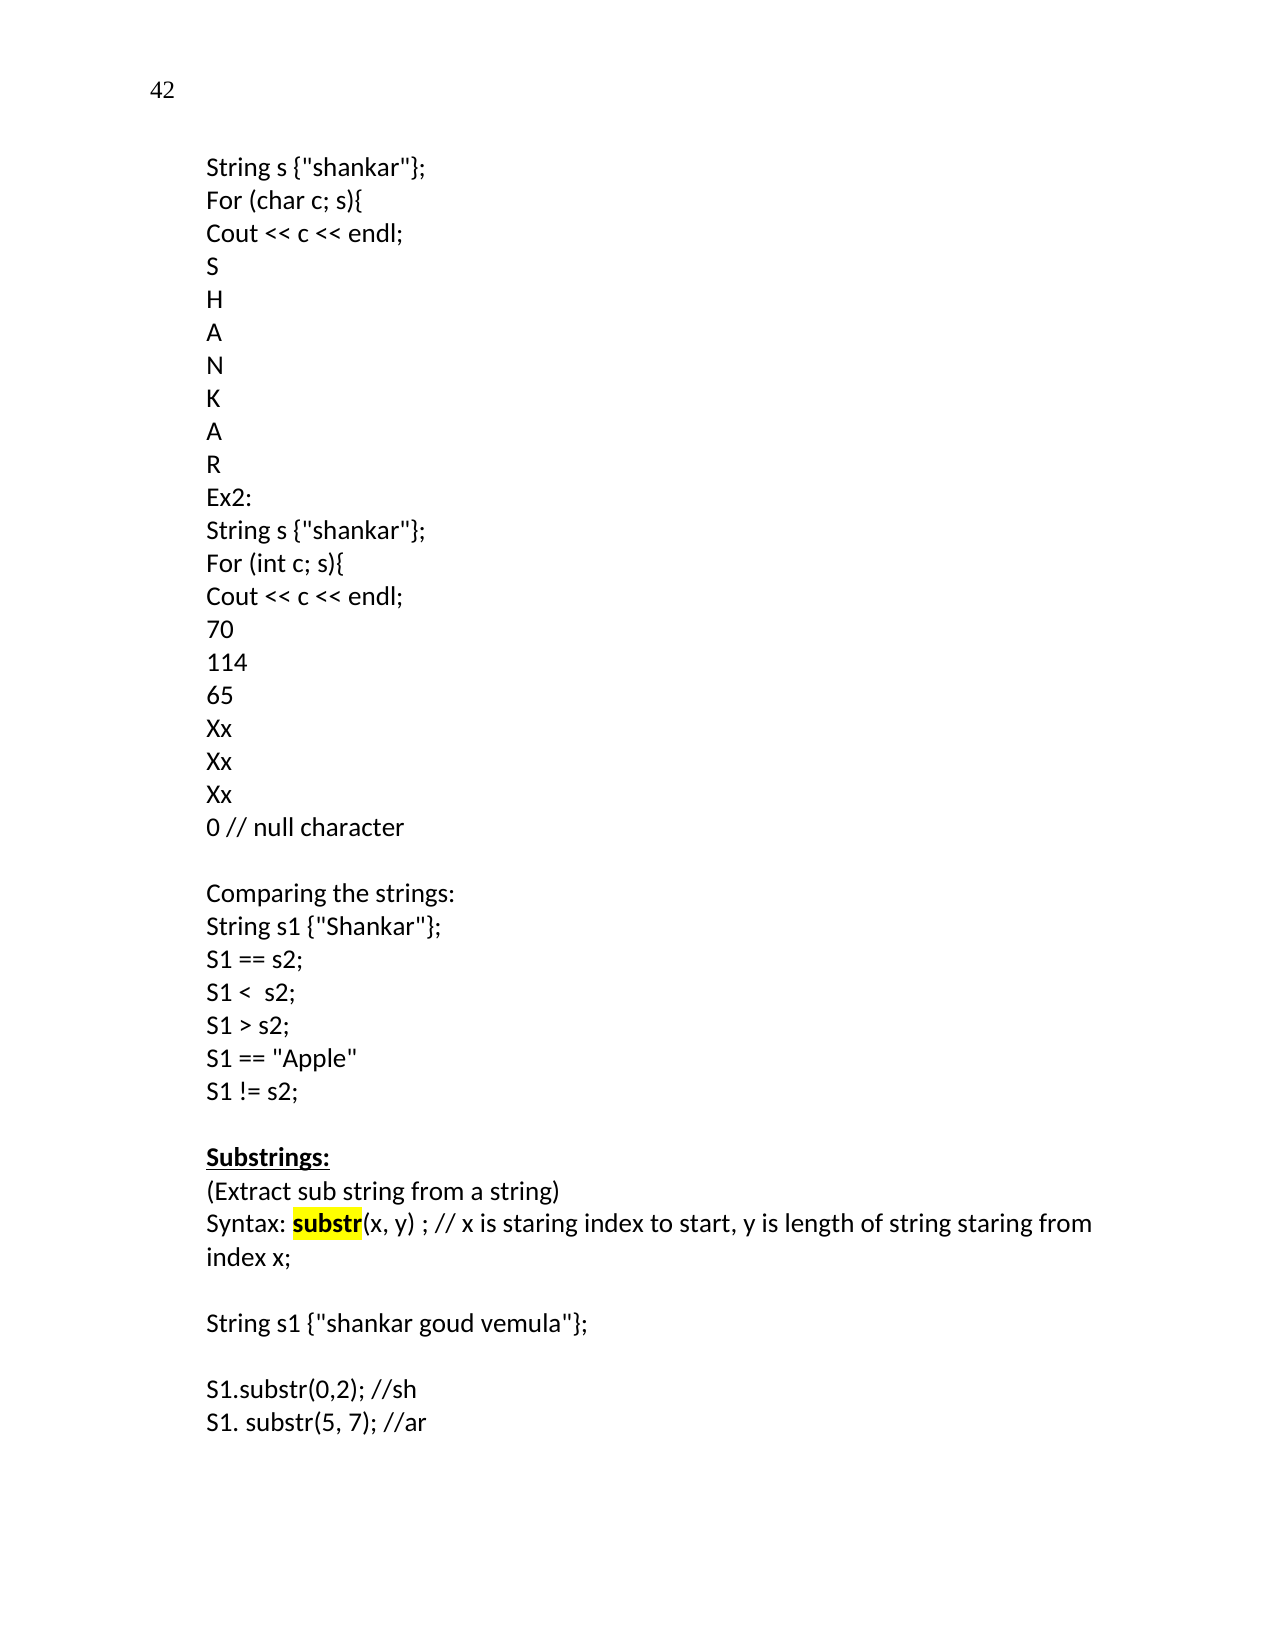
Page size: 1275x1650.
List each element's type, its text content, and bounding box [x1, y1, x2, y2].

text A [206, 315, 1125, 348]
text K [206, 381, 1125, 414]
text Substrings: [206, 1141, 1125, 1174]
text S [206, 249, 1125, 282]
text Xx [206, 744, 1125, 777]
text S1 == "Apple" [206, 1042, 1125, 1074]
text S1 < s2; [206, 976, 1125, 1008]
text S1 > s2; [206, 1008, 1125, 1042]
text For (int c; s){ [206, 546, 1125, 579]
text Xx [206, 777, 1125, 810]
text Xx [206, 711, 1125, 744]
text S1 == s2; [206, 942, 1125, 976]
text (Extract sub string from a string) [206, 1174, 1125, 1207]
text N [206, 348, 1125, 381]
text R [206, 447, 1125, 480]
text Syntax: substr(x, y) ; // x is staring index to start, y is length of string staring from index x; [206, 1207, 1125, 1273]
text Ex2: [206, 480, 1125, 513]
text 0 // null character [206, 810, 1125, 843]
text 70 [206, 612, 1125, 645]
text String s {"shankar"}; [206, 513, 1125, 546]
text S1 != s2; [206, 1074, 1125, 1108]
text S1.substr(0,2); //sh [206, 1372, 1125, 1405]
text For (char c; s){ [206, 183, 1125, 216]
text S1. substr(5, 7); //ar [206, 1405, 1125, 1438]
text Comparing the strings: [206, 876, 1125, 909]
text String s {"shankar"}; [206, 150, 1125, 183]
text A [206, 414, 1125, 447]
text H [206, 282, 1125, 315]
text 114 [206, 645, 1125, 678]
text String s1 {"Shankar"}; [206, 909, 1125, 942]
text String s1 {"shankar goud vemula"}; [206, 1306, 1125, 1339]
text Cout << c << endl; [206, 579, 1125, 612]
text 65 [206, 678, 1125, 711]
text Cout << c << endl; [206, 216, 1125, 249]
